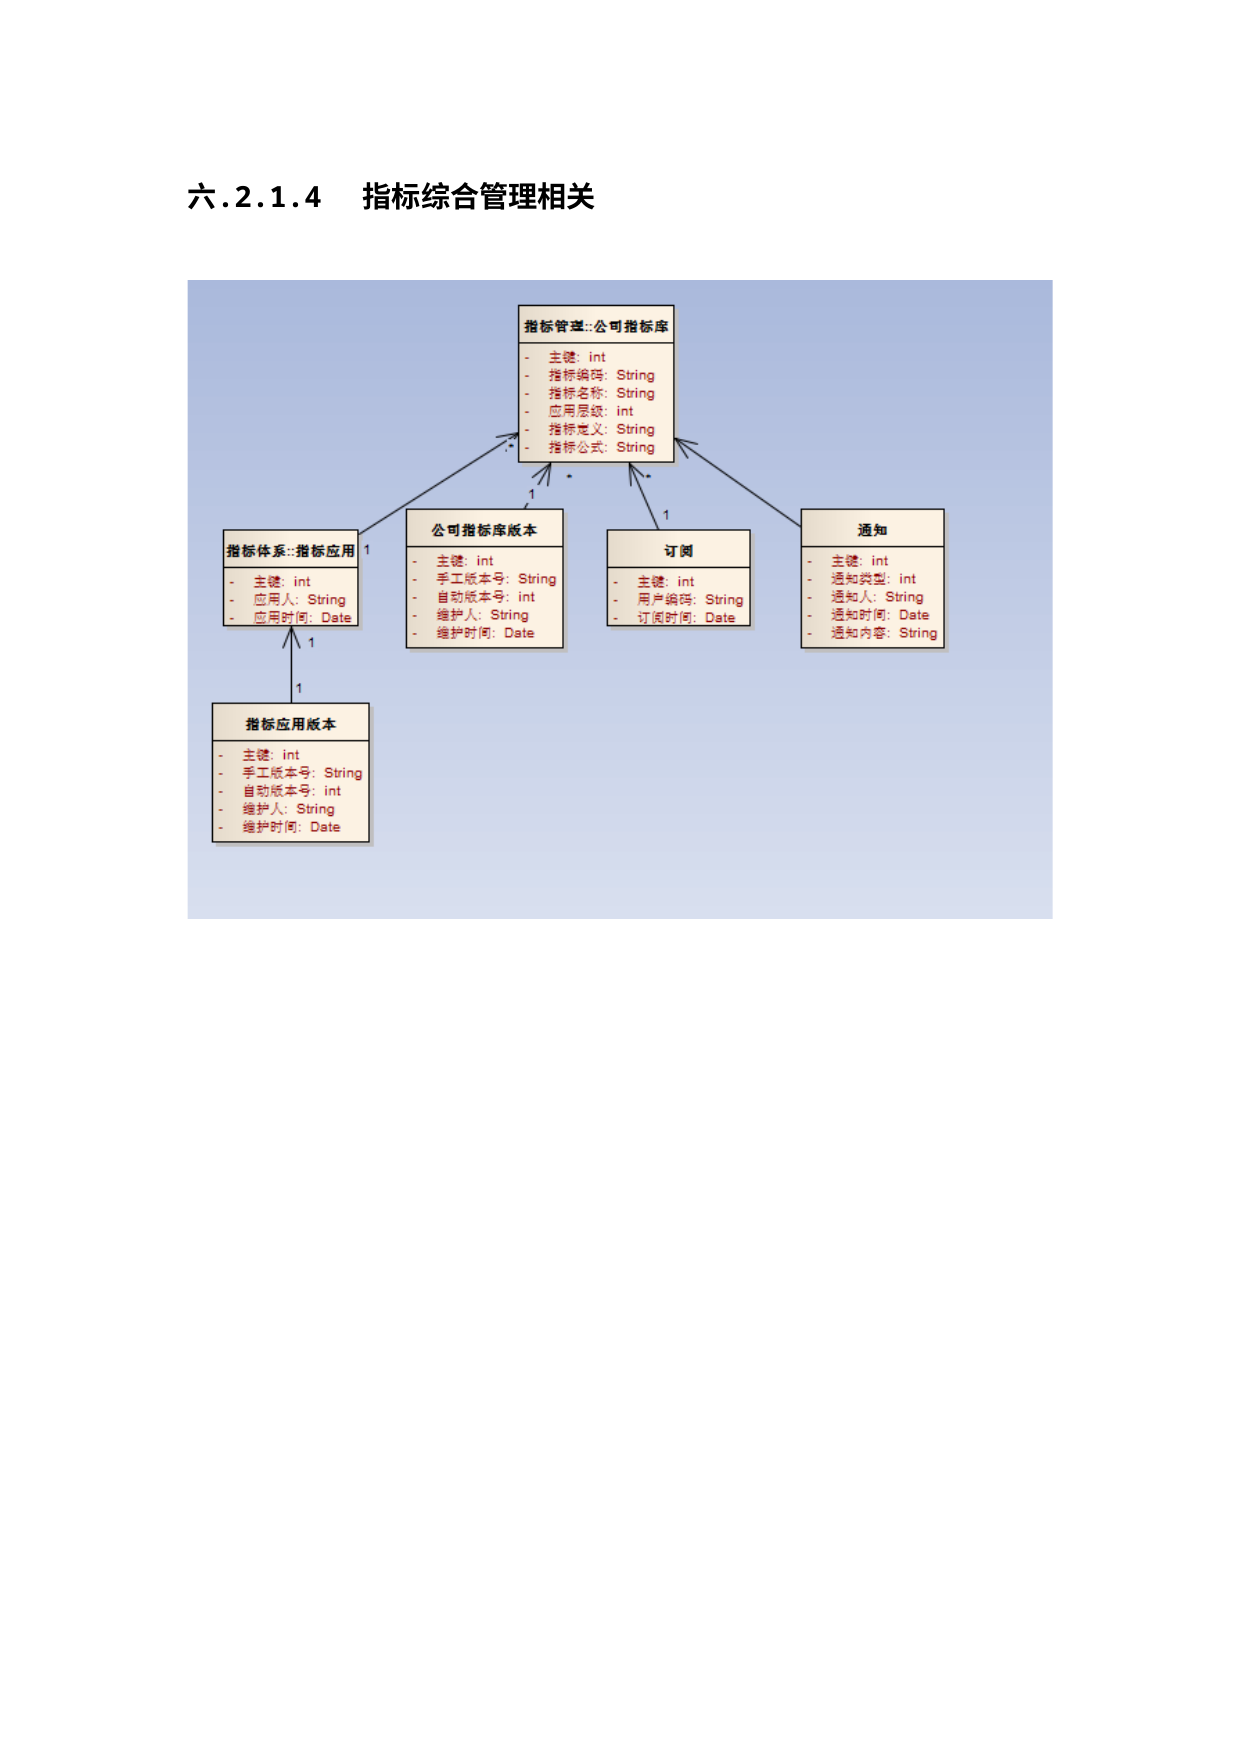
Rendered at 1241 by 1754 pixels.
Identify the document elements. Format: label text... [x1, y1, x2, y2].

picture [187, 280, 1053, 919]
subtitle 指标综合管理相关 [187, 162, 1053, 227]
